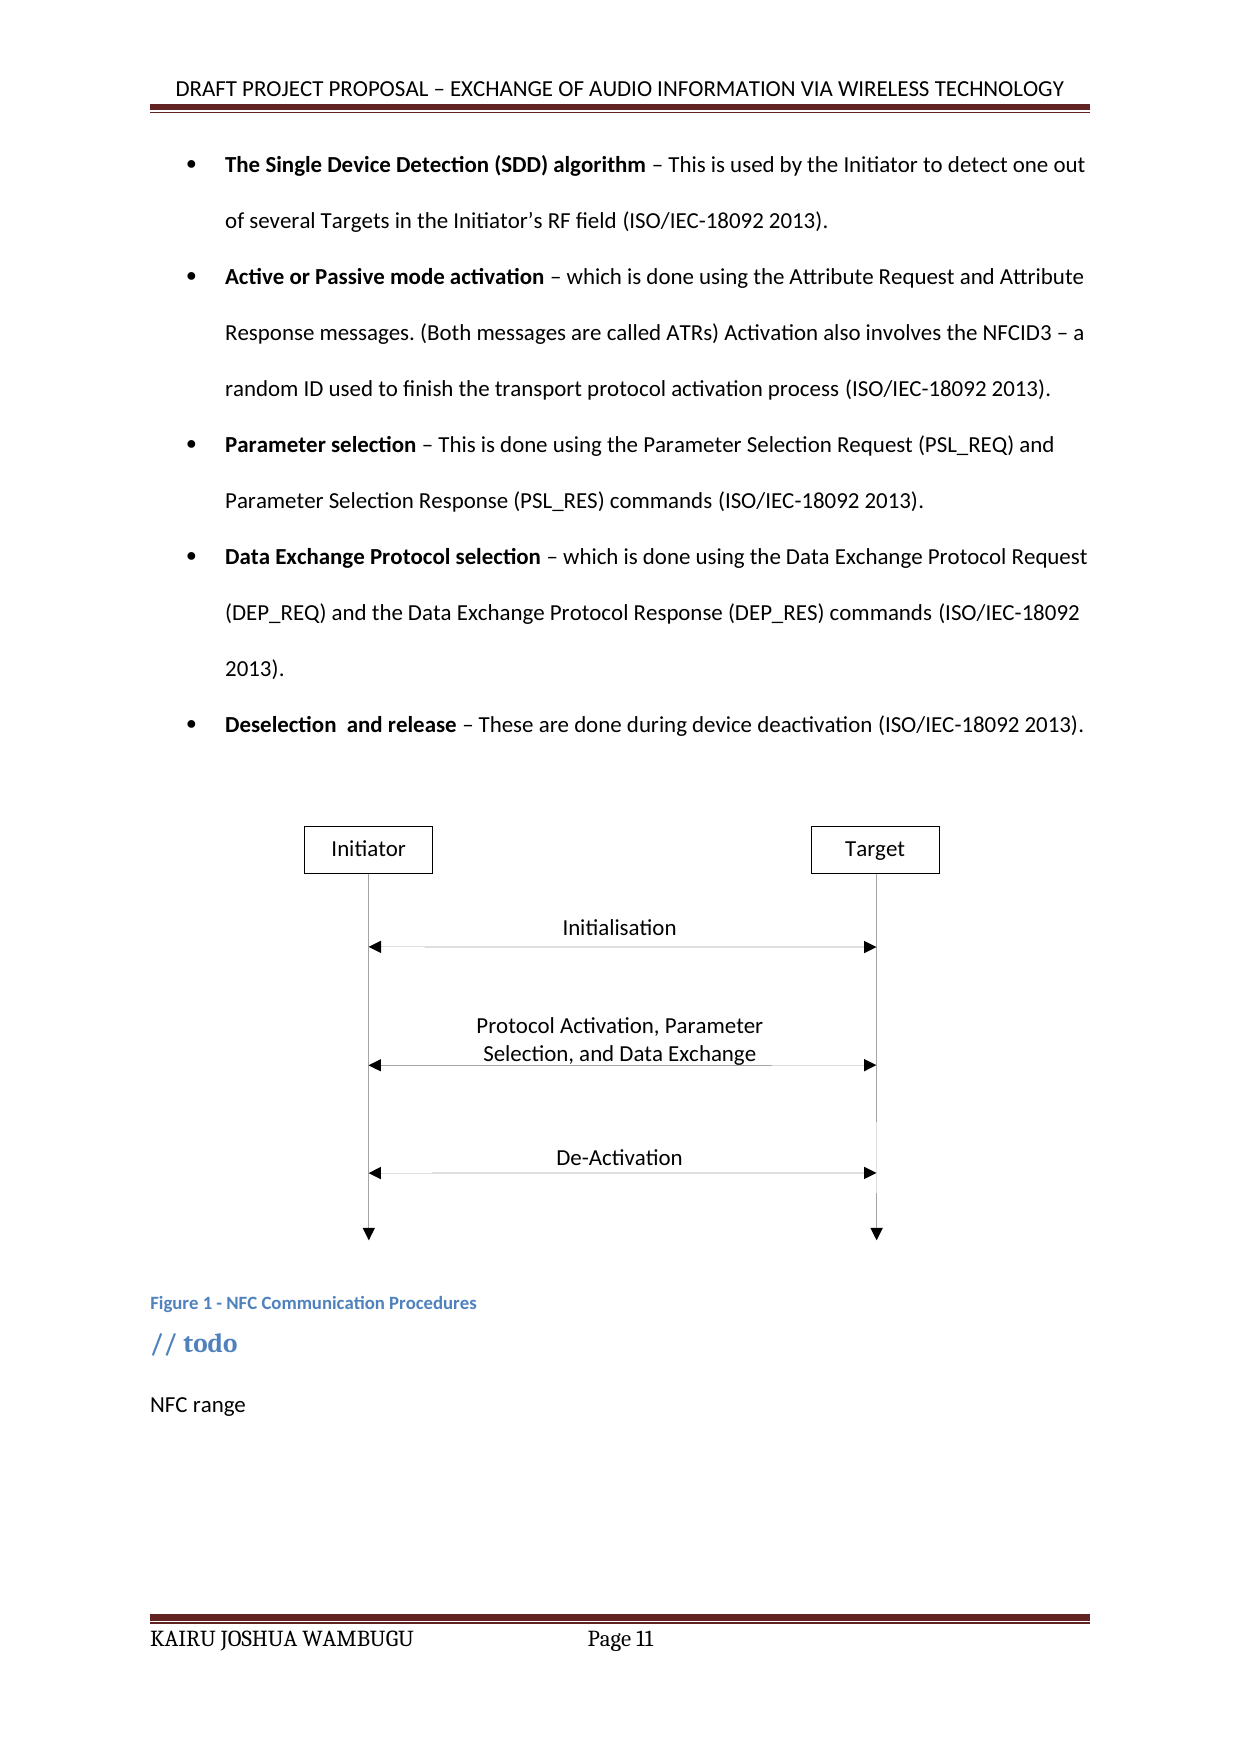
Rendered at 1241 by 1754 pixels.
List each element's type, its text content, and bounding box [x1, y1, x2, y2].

list Data Exchange Protocol selection – which is done using the Data Exchange Protocol Request (DEP_REQ) and the Data Exchange Protocol Response (DEP_RES) commands . [187, 542, 1090, 682]
list Parameter selection – This is done using the Parameter Selection Request (PSL_REQ) and Parameter Selection Response (PSL_RES) commands . [187, 430, 1090, 514]
list The Single Device Detection (SDD) algorithm – This is used by the Initiator to detect one out of several Targets in the Initiator’s RF field . [187, 150, 1090, 234]
text NFC range [150, 1390, 1090, 1418]
text // todo [150, 1328, 1090, 1359]
list Deselection and release – These are done during device deactivation . [187, 710, 1090, 738]
list Active or Passive mode activation – which is done using the Attribute Request and Attribute Response messages. (Both messages are called ATRs) Activation also involves the NFCID3 – a random ID used to finish the transport protocol activation process . [187, 262, 1090, 402]
